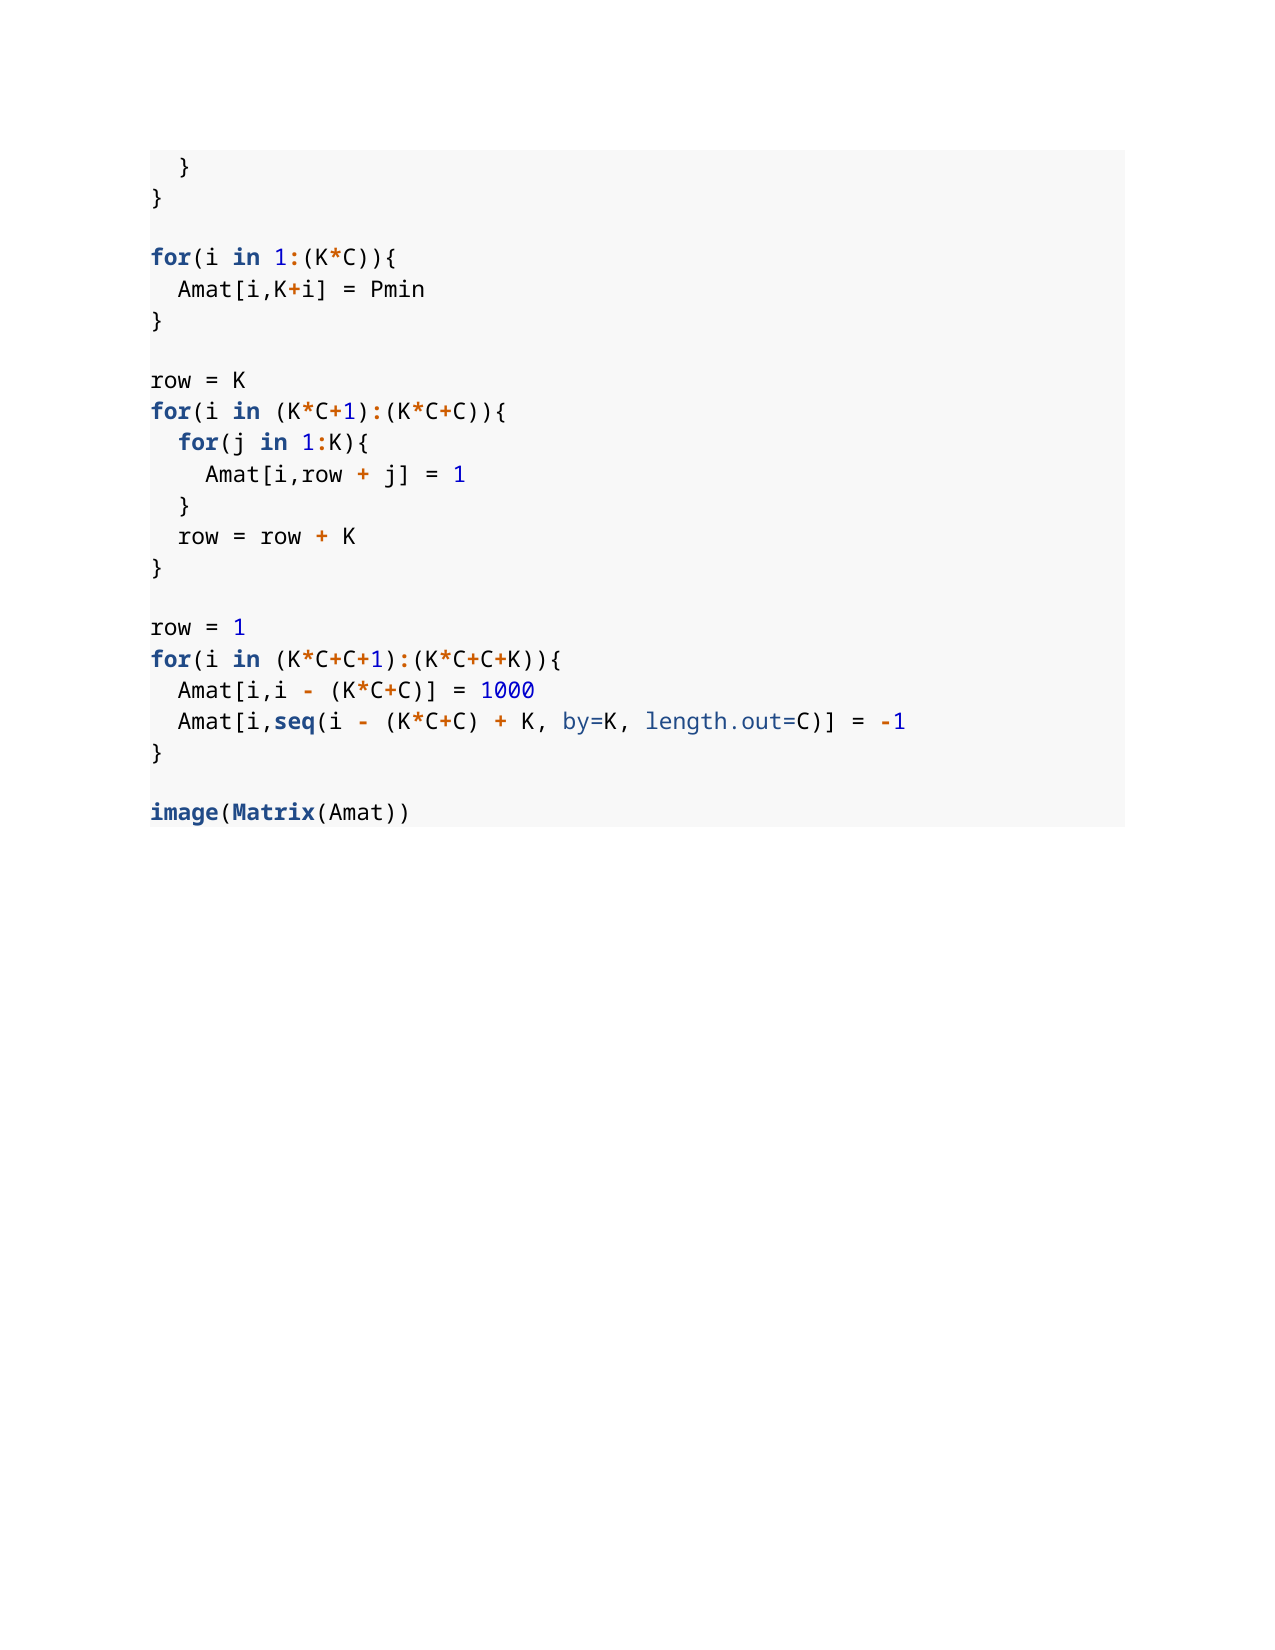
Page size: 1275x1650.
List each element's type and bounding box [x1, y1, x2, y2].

text [150, 150, 1125, 827]
